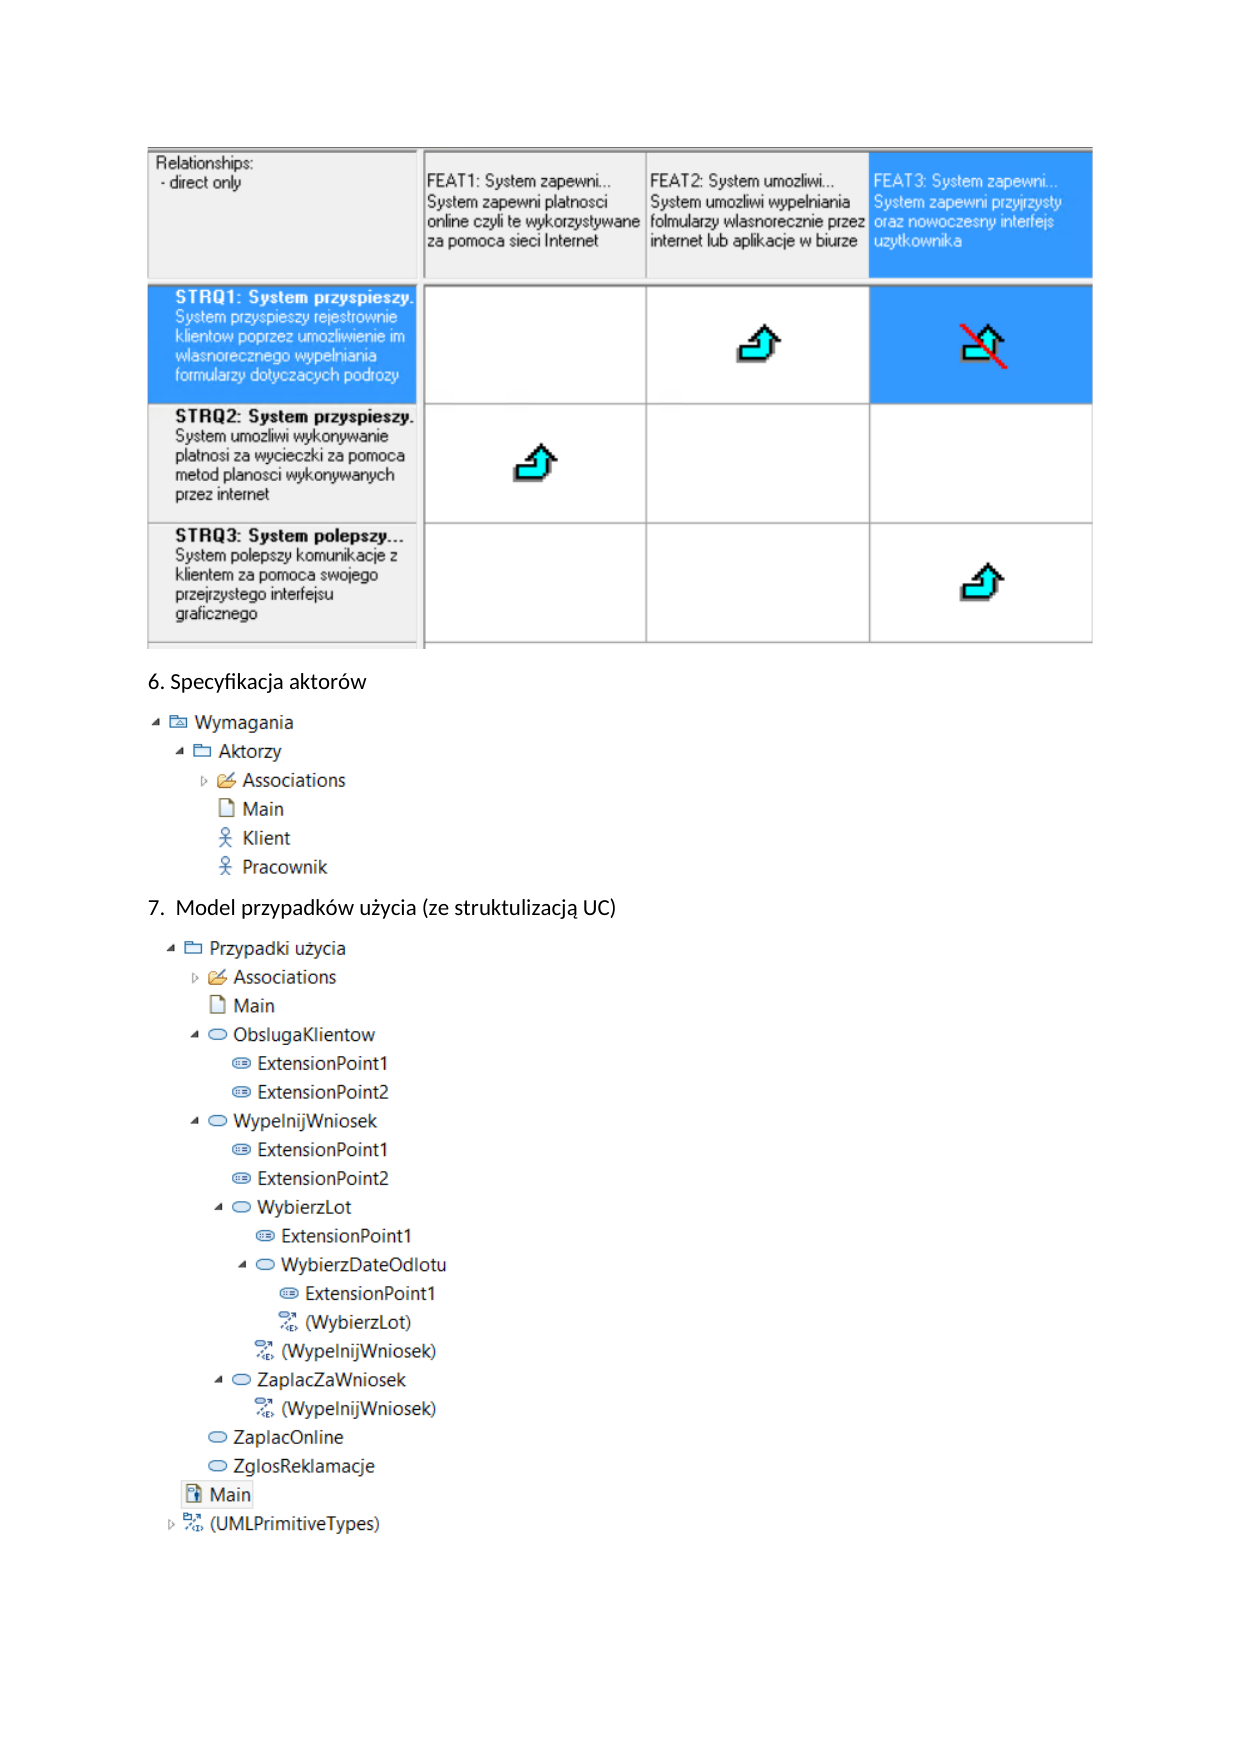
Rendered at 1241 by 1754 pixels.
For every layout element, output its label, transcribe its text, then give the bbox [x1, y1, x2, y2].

picture [147, 714, 372, 875]
text 6. Specyfikacja aktorów [148, 667, 1093, 696]
picture [147, 147, 1093, 649]
text 7. Model przypadków użycia (ze struktulizacją UC) [148, 893, 1093, 921]
picture [147, 940, 493, 1539]
